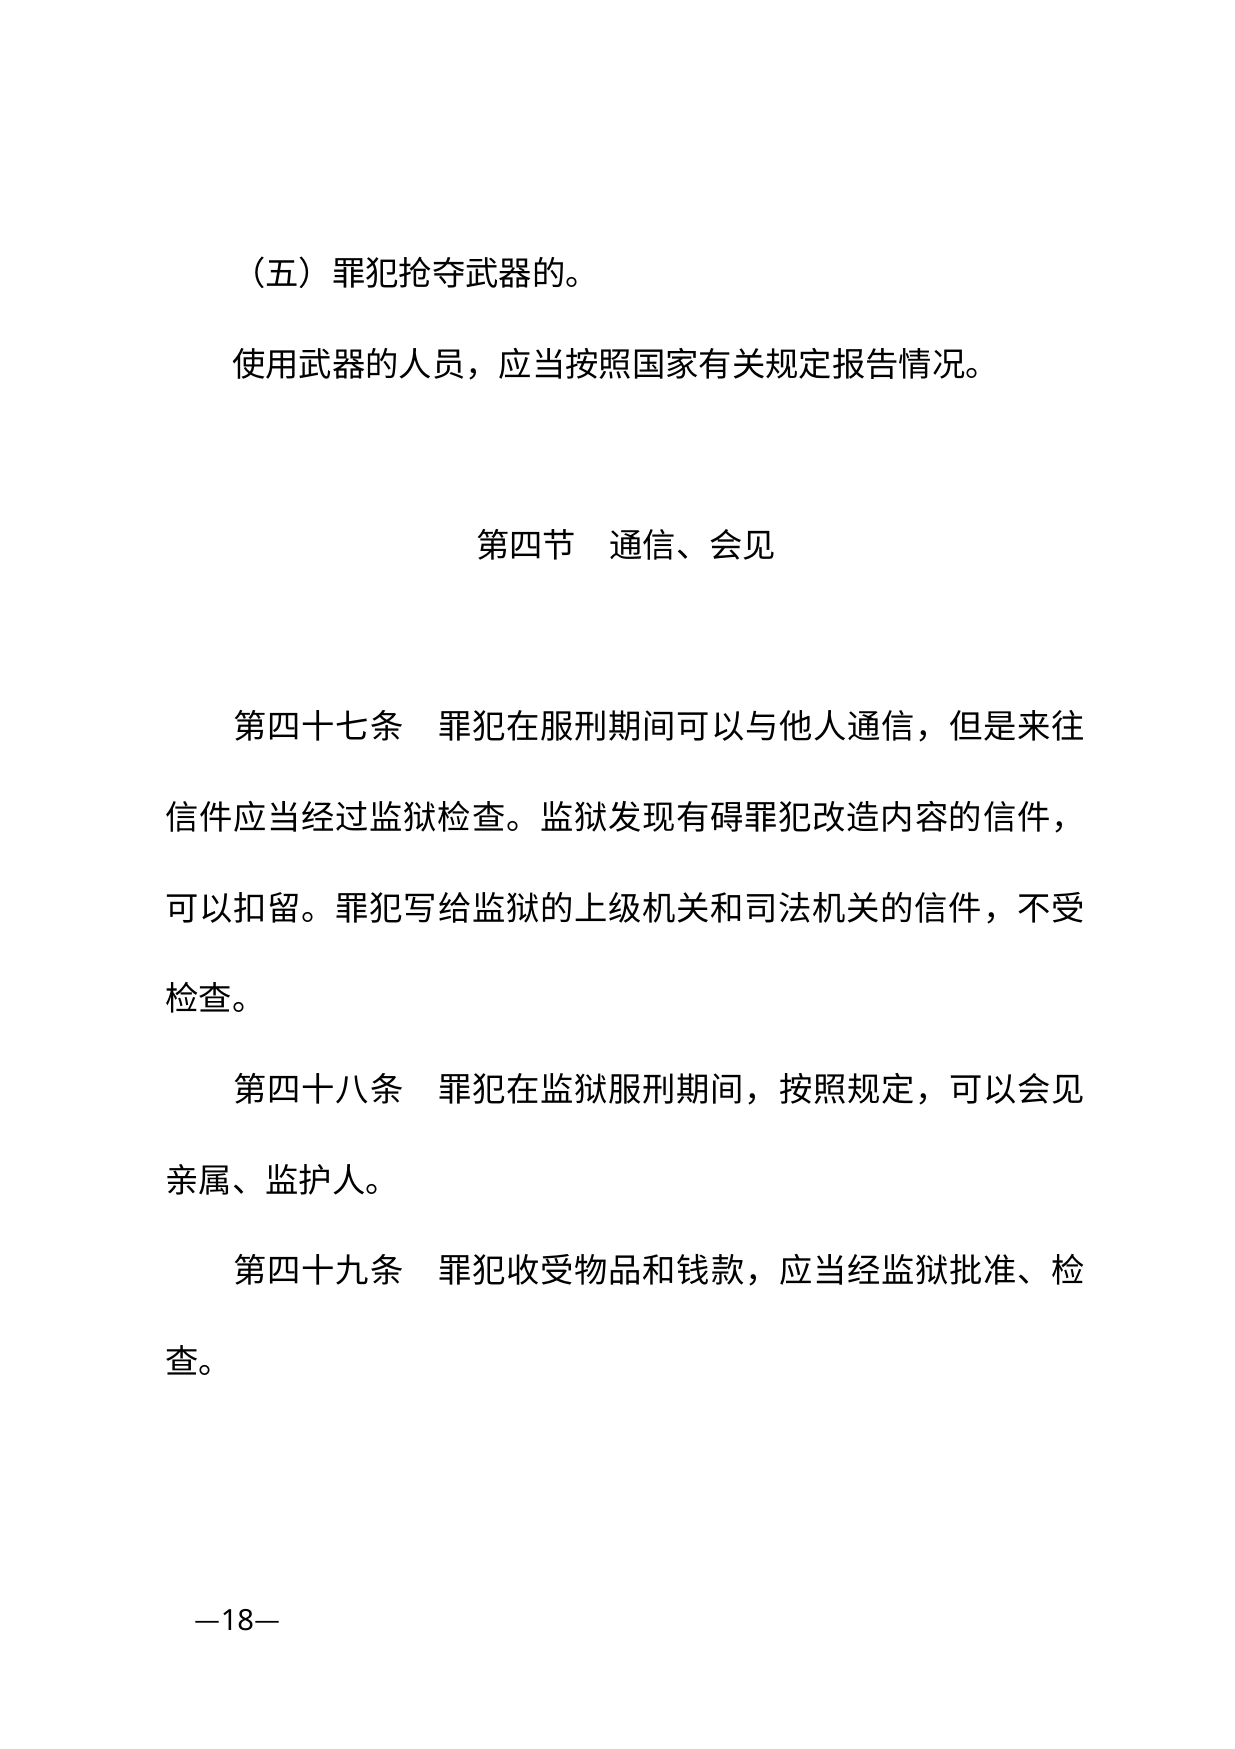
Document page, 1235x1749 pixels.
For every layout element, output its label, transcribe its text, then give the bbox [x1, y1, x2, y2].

text 第四十九条 罪犯收受物品和钱款，应当经监狱批准、检查。 [165, 1223, 1087, 1404]
text （五）罪犯抢夺武器的。 [165, 226, 1087, 317]
text 第四十七条 罪犯在服刑期间可以与他人通信，但是来往信件应当经过监狱检查。监狱发现有碍罪犯改造内容的信件，可以扣留。罪犯写给监狱的上级机关和司法机关的信件，不受检查。 [165, 679, 1087, 1042]
text 第四十八条 罪犯在监狱服刑期间，按照规定，可以会见亲属、监护人。 [165, 1042, 1087, 1223]
text 第四节 通信、会见 [165, 498, 1087, 588]
text 使用武器的人员，应当按照国家有关规定报告情况。 [165, 317, 1087, 407]
